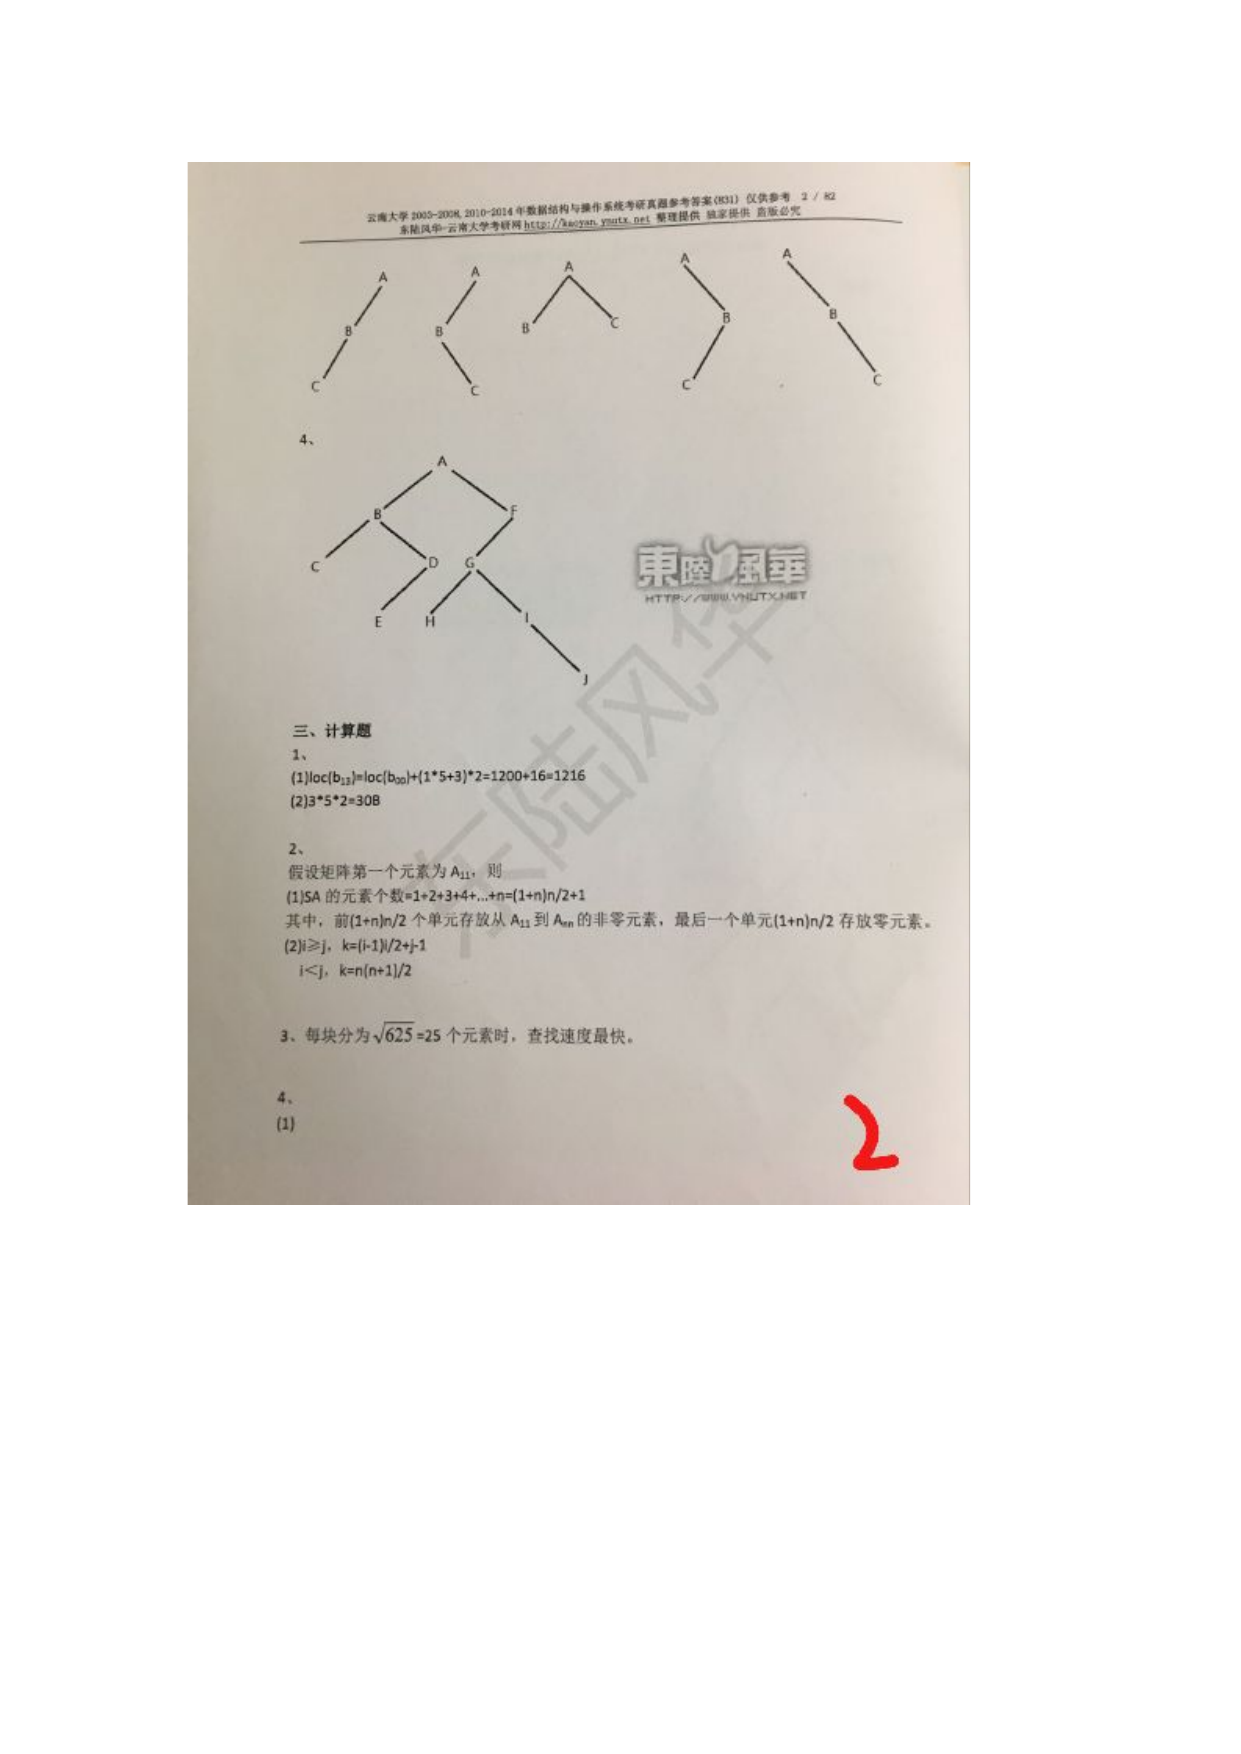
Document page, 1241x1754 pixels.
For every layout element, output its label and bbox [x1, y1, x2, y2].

picture [187, 162, 971, 1205]
